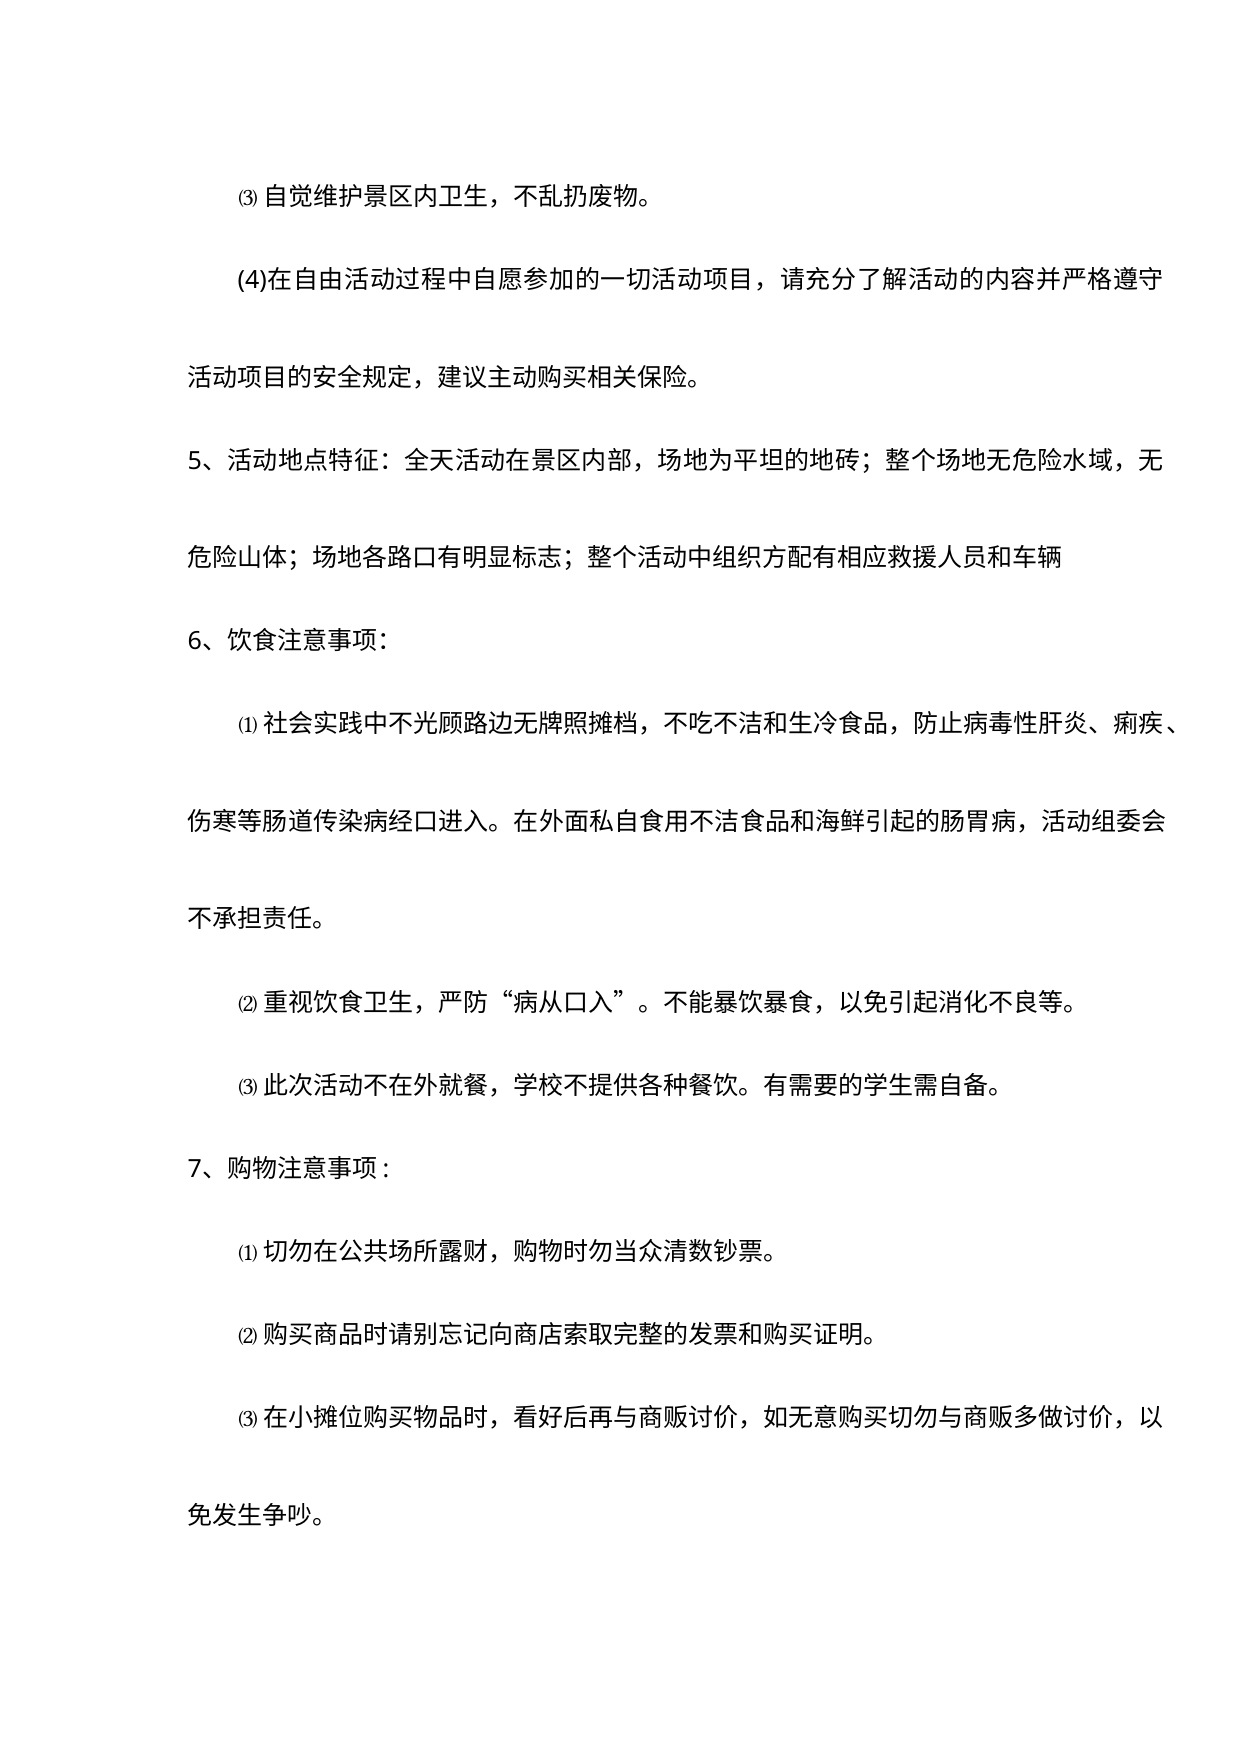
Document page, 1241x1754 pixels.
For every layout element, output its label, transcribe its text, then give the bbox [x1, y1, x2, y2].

text 5、活动地点特征：全天活动在景区内部，场地为平坦的地砖；整个场地无危险水域，无危险山体；场地各路口有明显标志；整个活动中组织方配有相应救援人员和车辆 [187, 426, 1167, 588]
text ⑵购买商品时请别忘记向商店索取完整的发票和购买证明。 [187, 1300, 1167, 1365]
text ⑶在小摊位购买物品时，看好后再与商贩讨价，如无意购买切勿与商贩多做讨价，以免发生争吵。 [187, 1383, 1167, 1546]
text ⑴社会实践中不光顾路边无牌照摊档，不吃不洁和生冷食品，防止病毒性肝炎、痢疾、伤寒等肠道传染病经口进入。在外面私自食用不洁食品和海鲜引起的肠胃病，活动组委会不承担责任。 [187, 689, 1167, 949]
text ⑴切勿在公共场所露财，购物时勿当众清数钞票。 [187, 1217, 1167, 1282]
text 6、饮食注意事项： [187, 606, 1167, 671]
text ⑶此次活动不在外就餐，学校不提供各种餐饮。有需要的学生需自备。 [187, 1051, 1167, 1116]
text 7、购物注意事项 : [187, 1134, 1167, 1199]
text ⑵重视饮食卫生，严防“病从口入”。不能暴饮暴食，以免引起消化不良等。 [187, 968, 1167, 1033]
text ⑶自觉维护景区内卫生，不乱扔废物。 [187, 162, 1167, 227]
text (4)在自由活动过程中自愿参加的一切活动项目，请充分了解活动的内容并严格遵守活动项目的安全规定，建议主动购买相关保险。 [187, 245, 1167, 408]
